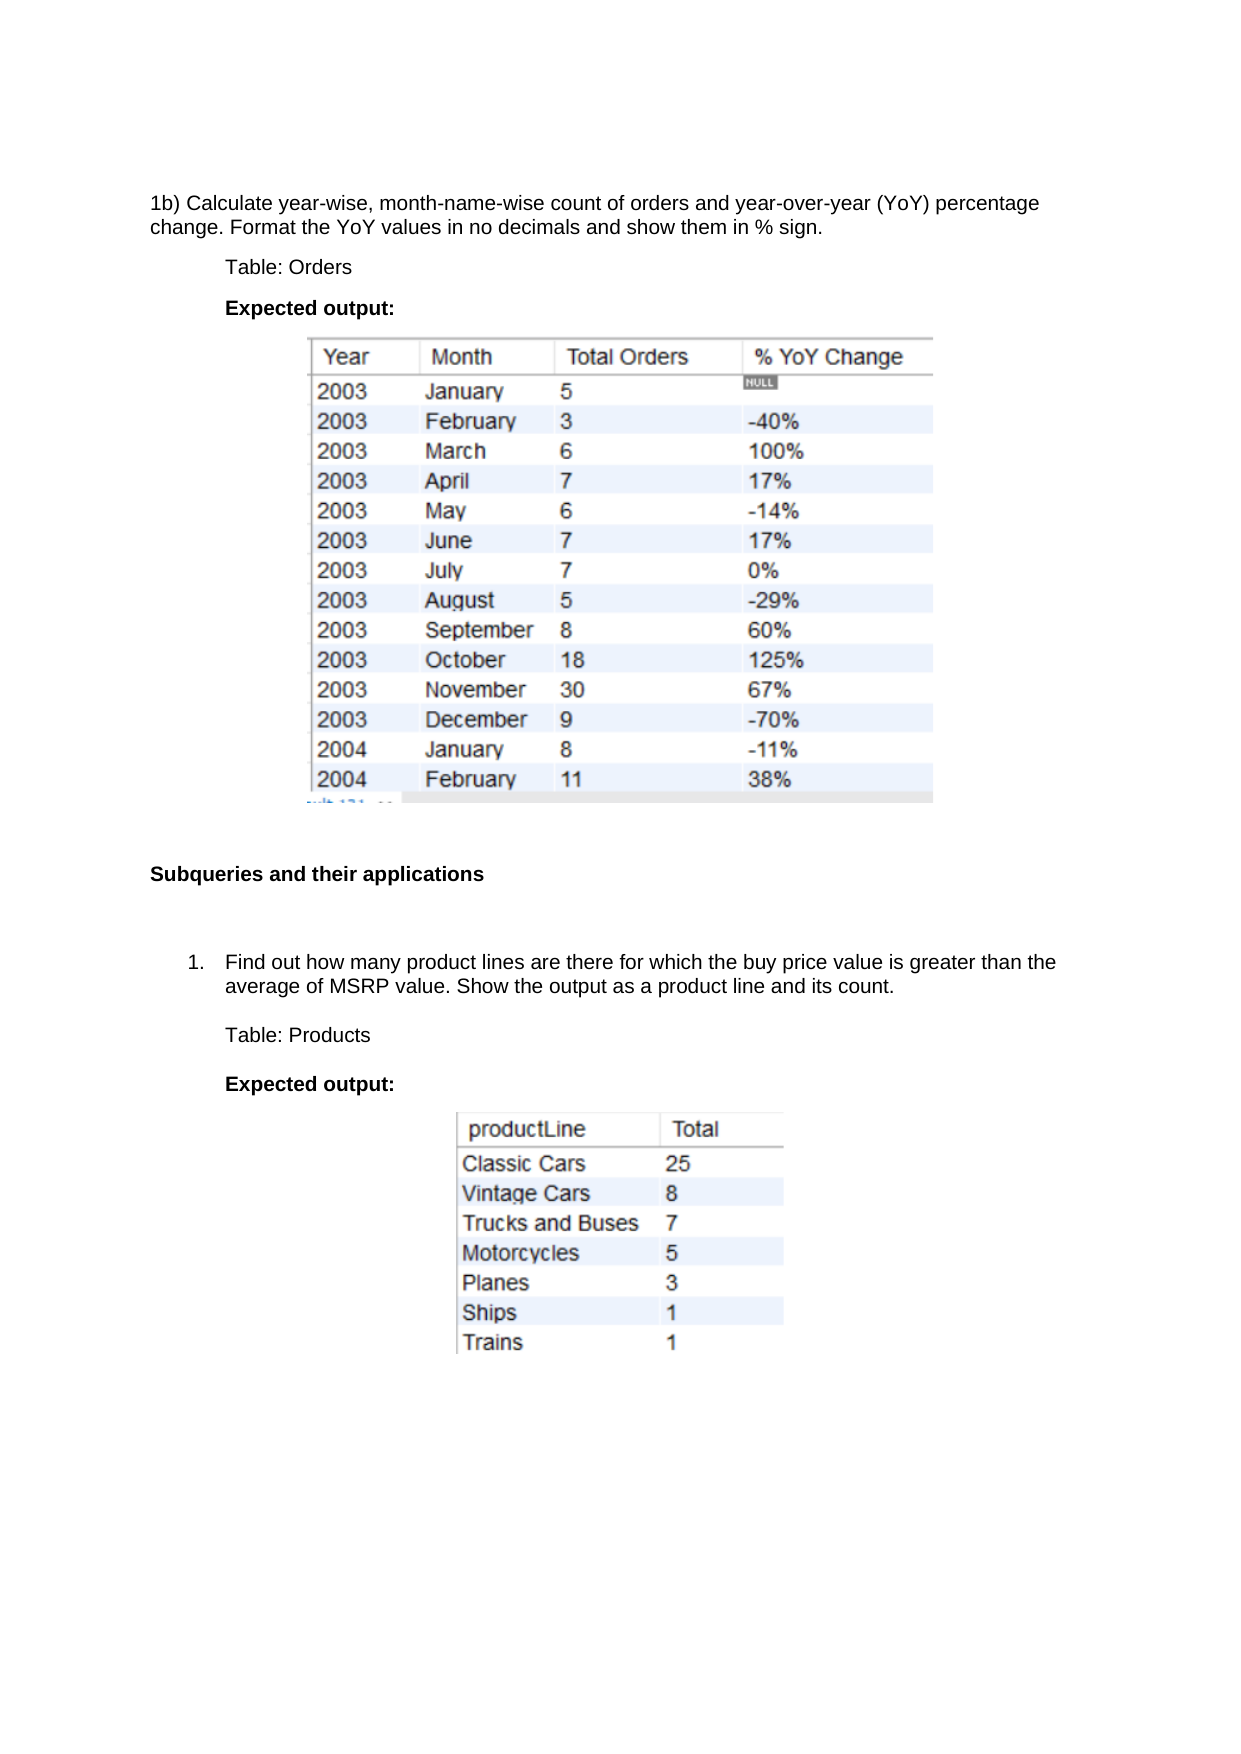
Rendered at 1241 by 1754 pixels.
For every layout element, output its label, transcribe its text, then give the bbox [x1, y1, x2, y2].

text Table: Orders [225, 255, 1090, 279]
picture [307, 336, 934, 803]
text Expected output: [225, 296, 1090, 320]
picture [456, 1112, 784, 1354]
text Subqueries and their applications [150, 862, 1090, 886]
text Table: Products [150, 1023, 1090, 1047]
text Expected output: [225, 1072, 1090, 1096]
text 1b) Calculate year-wise, month-name-wise count of orders and year-over-year (YoY) percentage change. Format the YoY values in no decimals and show them in % sign. [150, 191, 1090, 238]
list Find out how many product lines are there for which the buy price value is greater than the average of MSRP value. Show the output as a product line and its count. [187, 950, 1090, 998]
